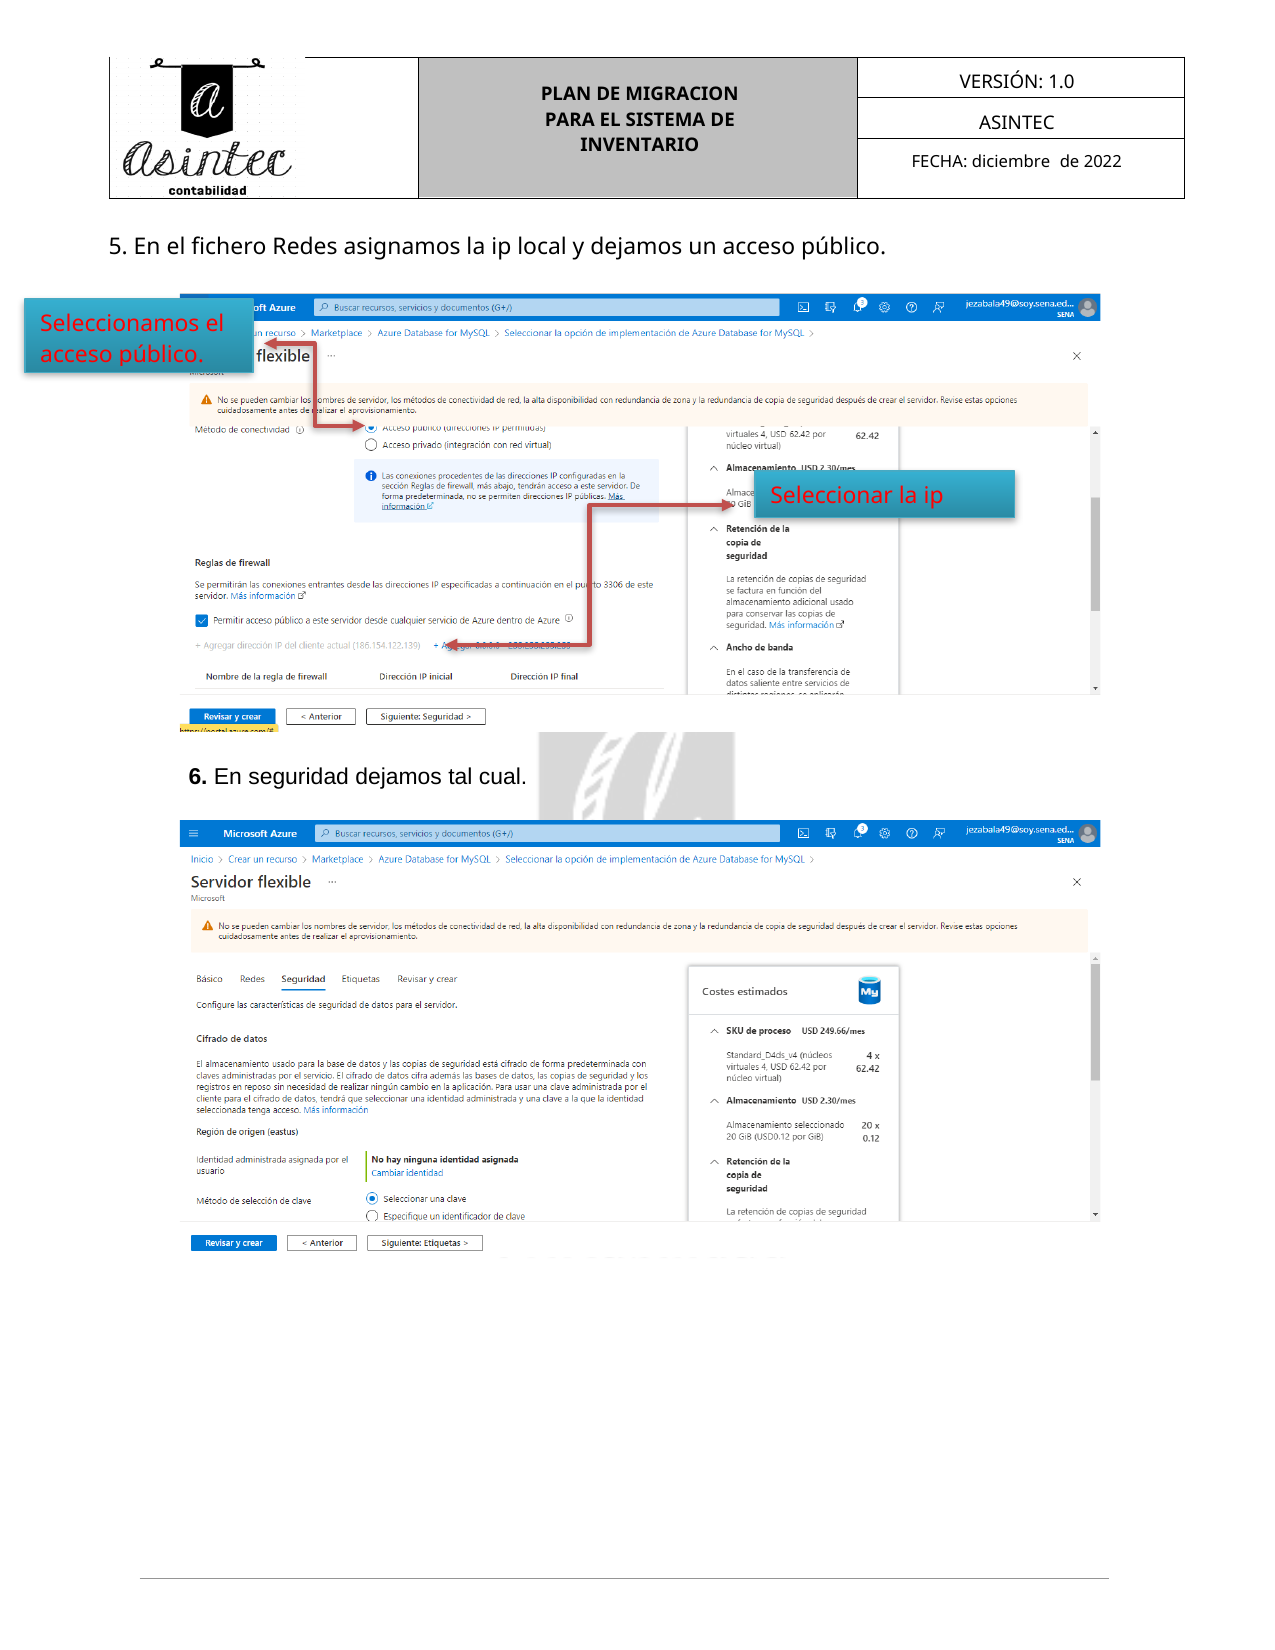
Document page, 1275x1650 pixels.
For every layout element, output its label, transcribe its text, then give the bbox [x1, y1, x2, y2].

picture [109, 57, 306, 198]
picture [179, 292, 1101, 732]
text 5. En el fichero Redes asignamos la ip local y dejamos un acceso público. [108, 230, 1231, 261]
picture [179, 820, 1101, 1257]
list En seguridad dejamos tal cual. [188, 763, 1231, 789]
